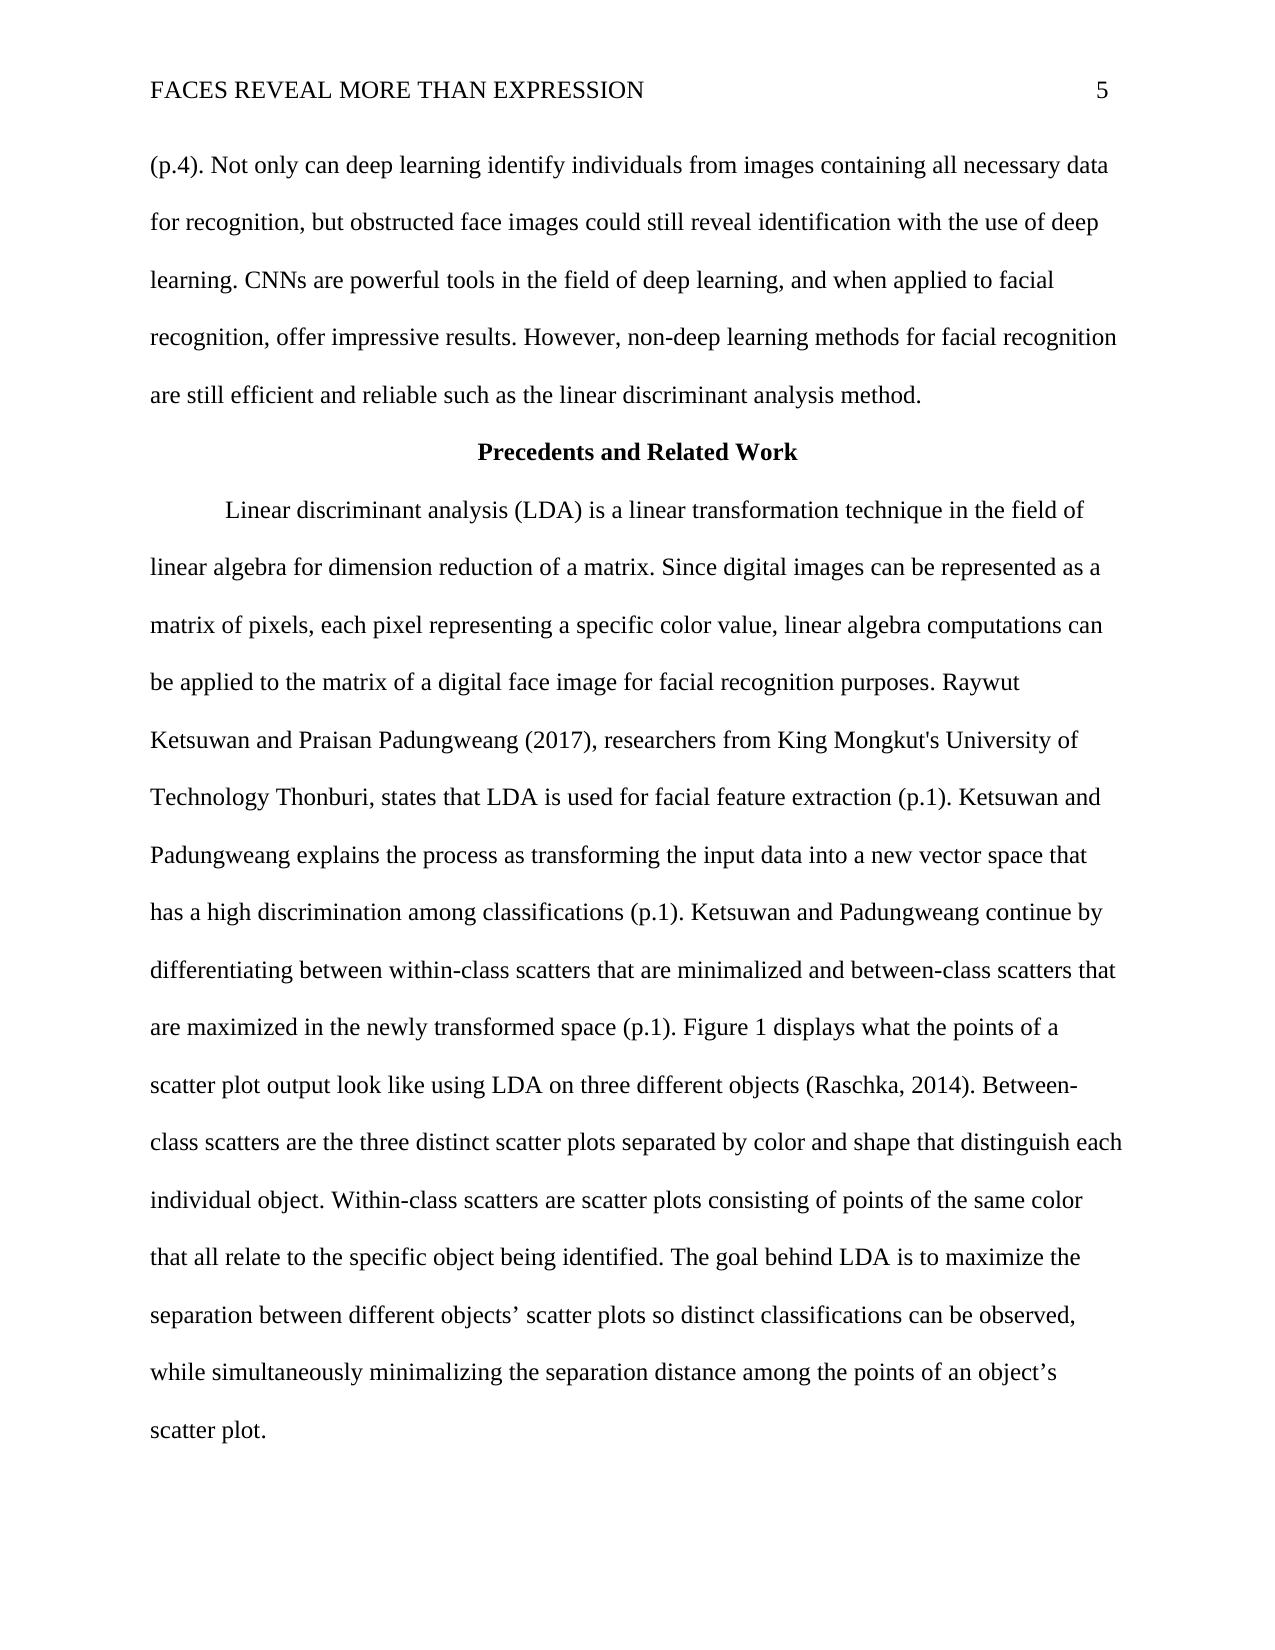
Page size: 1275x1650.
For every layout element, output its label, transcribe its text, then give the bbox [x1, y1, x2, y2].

text Linear discriminant analysis (LDA) is a linear transformation technique in the field of linear algebra for dimension reduction of a matrix. Since digital images can be represented as a matrix of pixels, each pixel representing a specific color value, linear algebra computations can be applied to the matrix of a digital face image for facial recognition purposes. Raywut Ketsuwan and Praisan Padungweang (2017), researchers from King Mongkut's University of Technology Thonburi, states that LDA is used for facial feature extraction (p.1). Ketsuwan and Padungweang explains the process as transforming the input data into a new vector space that has a high discrimination among classifications (p.1). Ketsuwan and Padungweang continue by differentiating between within-class scatters that are minimalized and between-class scatters that are maximized in the newly transformed space (p.1). Figure 1 displays what the points of a scatter plot output look like using LDA on three different objects (Raschka, 2014). Between-class scatters are the three distinct scatter plots separated by color and shape that distinguish each individual object. Within-class scatters are scatter plots consisting of points of the same color that all relate to the specific object being identified. The goal behind LDA is to maximize the separation between different objects’ scatter plots so distinct classifications can be observed, while simultaneously minimalizing the separation distance among the points of an object’s scatter plot. [150, 495, 1125, 1444]
text Precedents and Related Work [150, 437, 1125, 466]
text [150, 150, 1125, 409]
